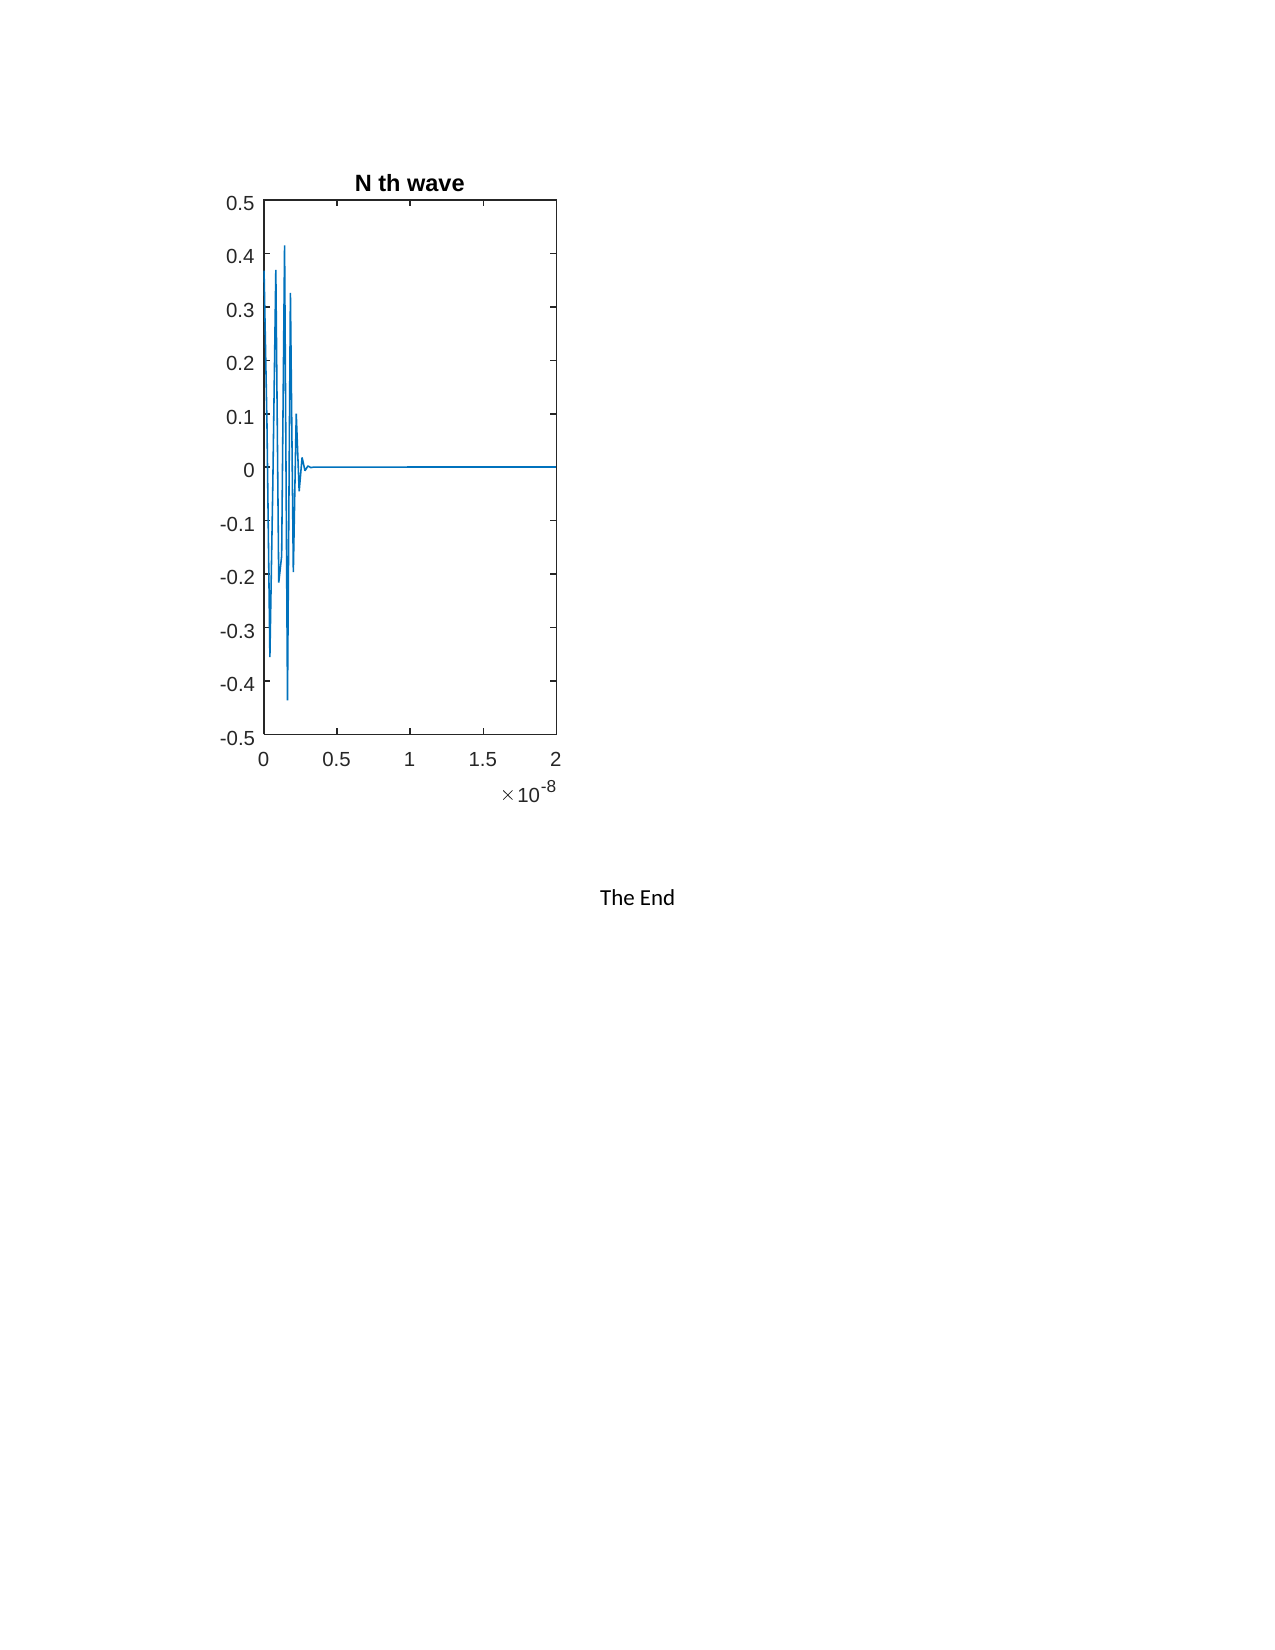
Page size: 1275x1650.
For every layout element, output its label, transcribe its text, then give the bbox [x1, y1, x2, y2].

text The End [150, 883, 1125, 911]
